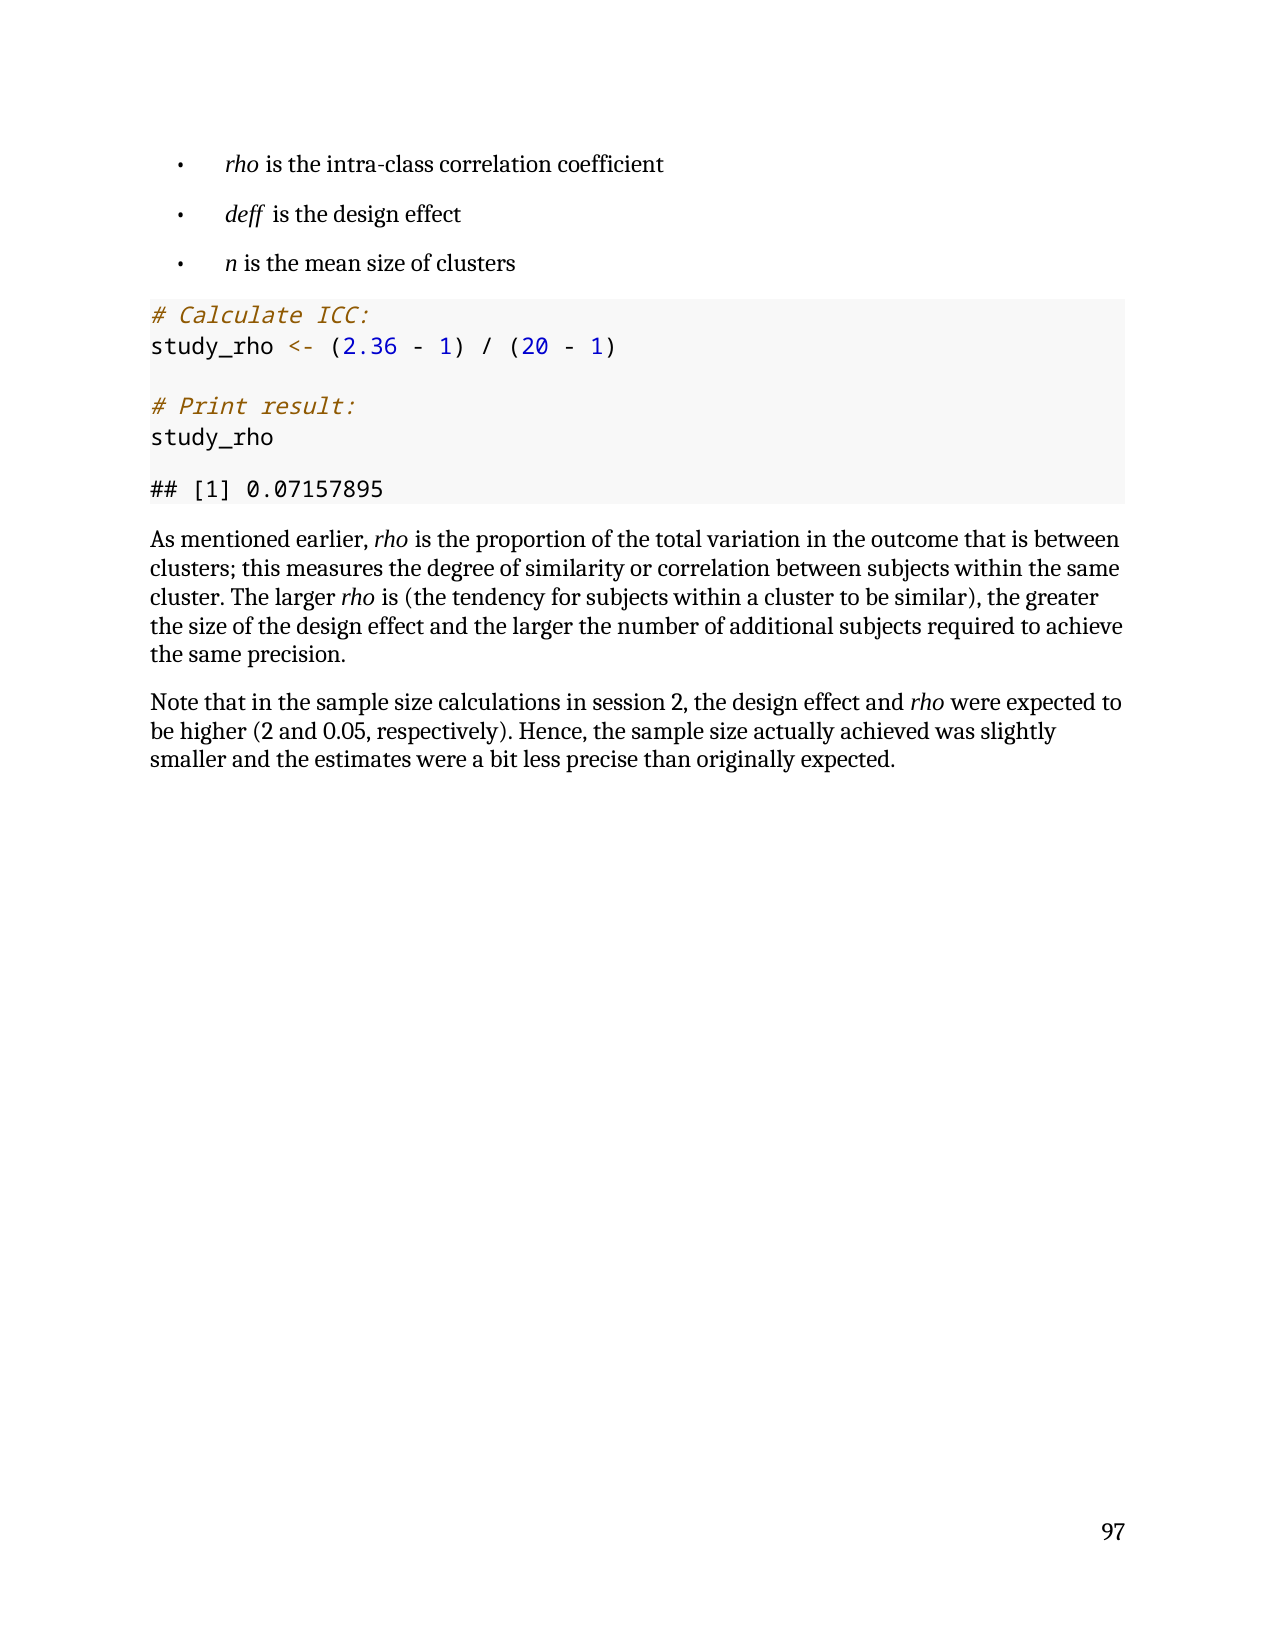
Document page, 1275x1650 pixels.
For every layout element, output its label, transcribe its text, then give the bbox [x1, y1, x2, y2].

text As mentioned earlier, is the proportion of the total variation in the outcome that is between clusters; this measures the degree of similarity or correlation between subjects within the same cluster. The larger is (the tendency for subjects within a cluster to be similar), the greater the size of the design effect and the larger the number of additional subjects required to achieve the same precision. [150, 525, 1125, 669]
text Note that in the sample size calculations in session 2, the design effect and were expected to be higher (2 and 0.05, respectively). Hence, the sample size actually achieved was slightly smaller and the estimates were a bit less precise than originally expected. [150, 688, 1125, 774]
text # Calculate ICC: study_rho <- (2.36 - 1) / (20 - 1) # Print result: study_rho [150, 299, 1125, 452]
list is the intra-class correlation coefficient [175, 150, 1125, 179]
list is the mean size of clusters [175, 249, 1125, 278]
list is the design effect [175, 199, 1125, 228]
text ## [1] 0.07157895 [150, 473, 1125, 504]
